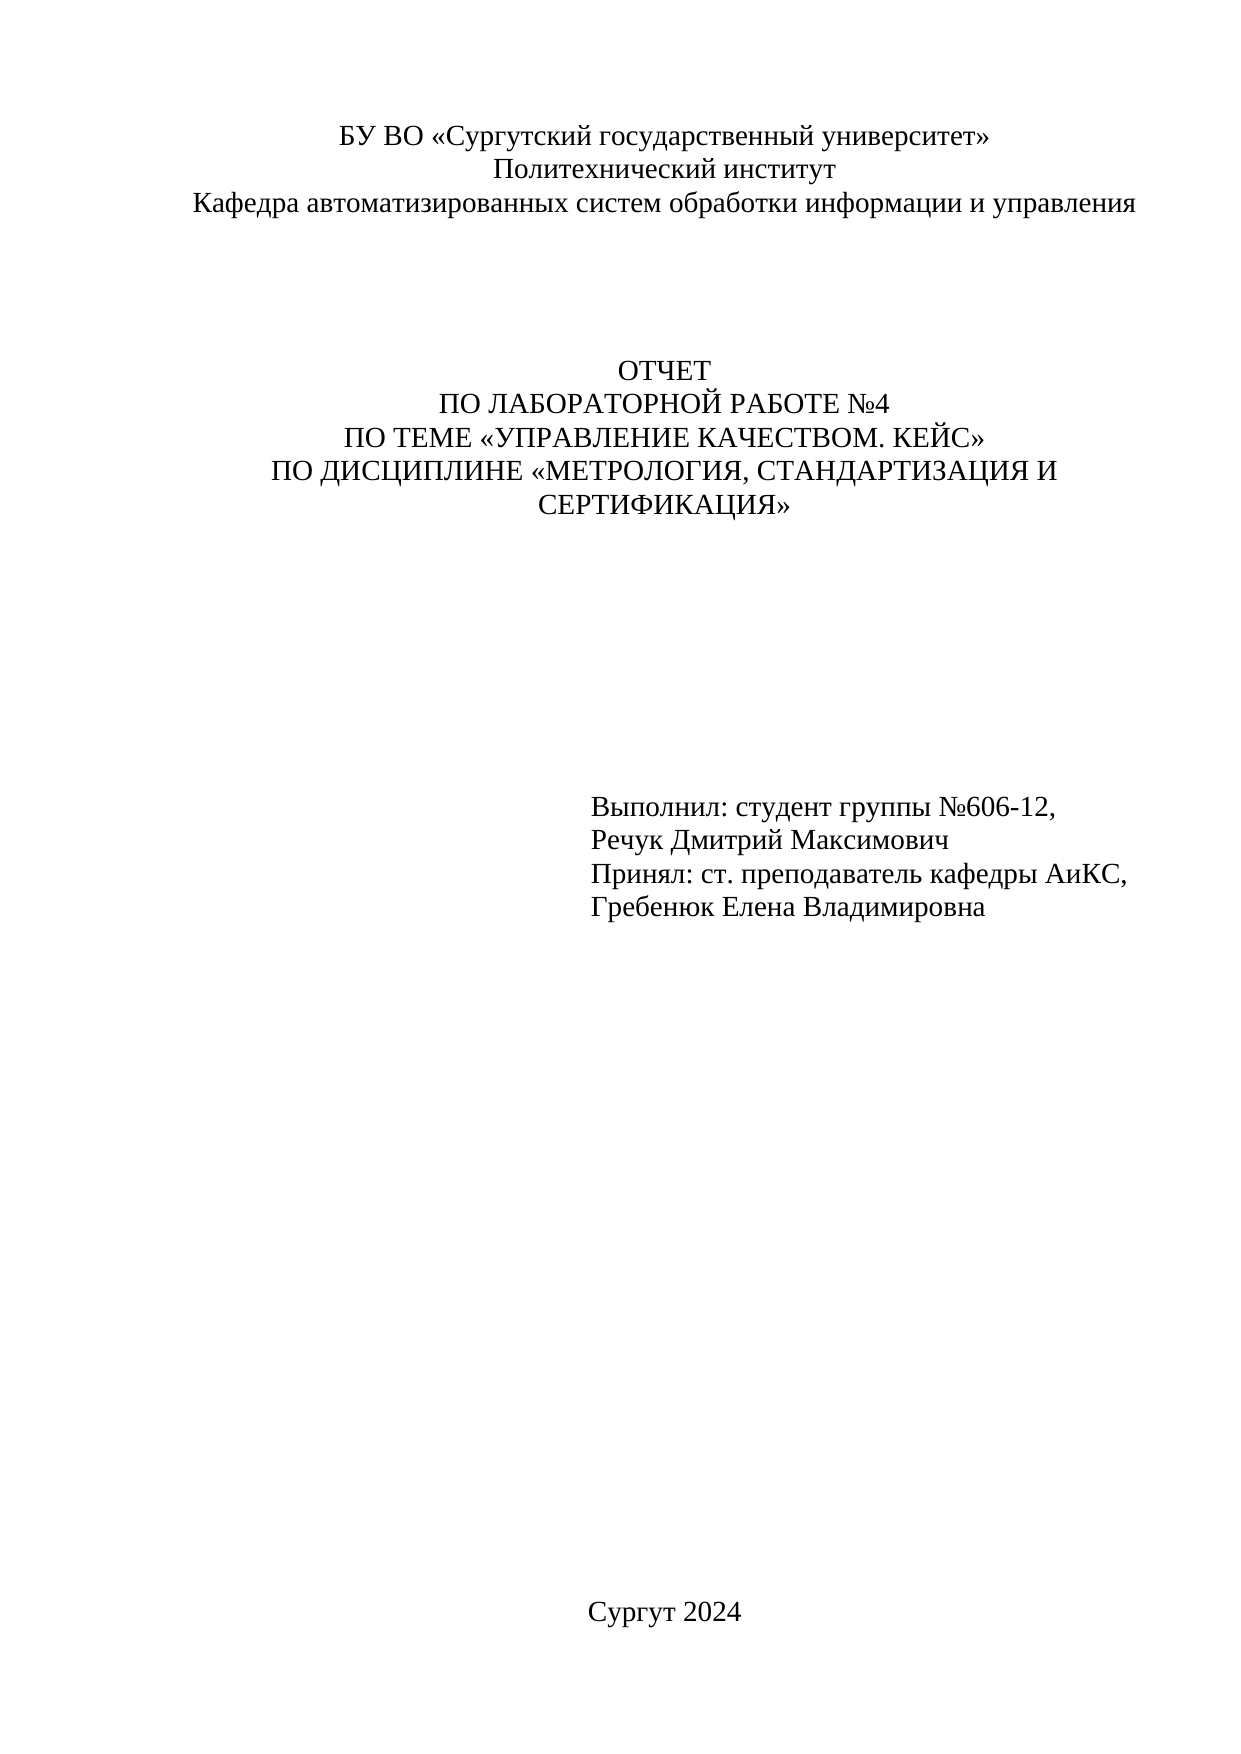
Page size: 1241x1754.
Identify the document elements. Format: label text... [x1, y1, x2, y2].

text ПО ЛАБОРАТОРНОЙ РАБОТЕ №4 [177, 386, 1152, 420]
text Кафедра автоматизированных систем обработки информации и управления [177, 185, 1152, 219]
text ОТЧЕТ [177, 353, 1152, 386]
text БУ ВО «Сургутский государственный университет» [177, 118, 1152, 152]
text Речук Дмитрий Максимович [532, 822, 1152, 856]
text Гребенюк Елена Владимировна [532, 889, 1152, 923]
text ПО ТЕМЕ «УПРАВЛЕНИЕ КАЧЕСТВОМ. КЕЙС» [177, 420, 1152, 453]
text Сургут 2024 [177, 1594, 1152, 1627]
text Политехнический институт [177, 152, 1152, 185]
text Принял: ст. преподаватель кафедры АиКС, [532, 856, 1152, 889]
text ПО ДИСЦИПЛИНЕ «МЕТРОЛОГИЯ, СТАНДАРТИЗАЦИЯ И СЕРТИФИКАЦИЯ» [177, 453, 1152, 521]
text Выполнил: студент группы №606-12, [532, 789, 1152, 822]
